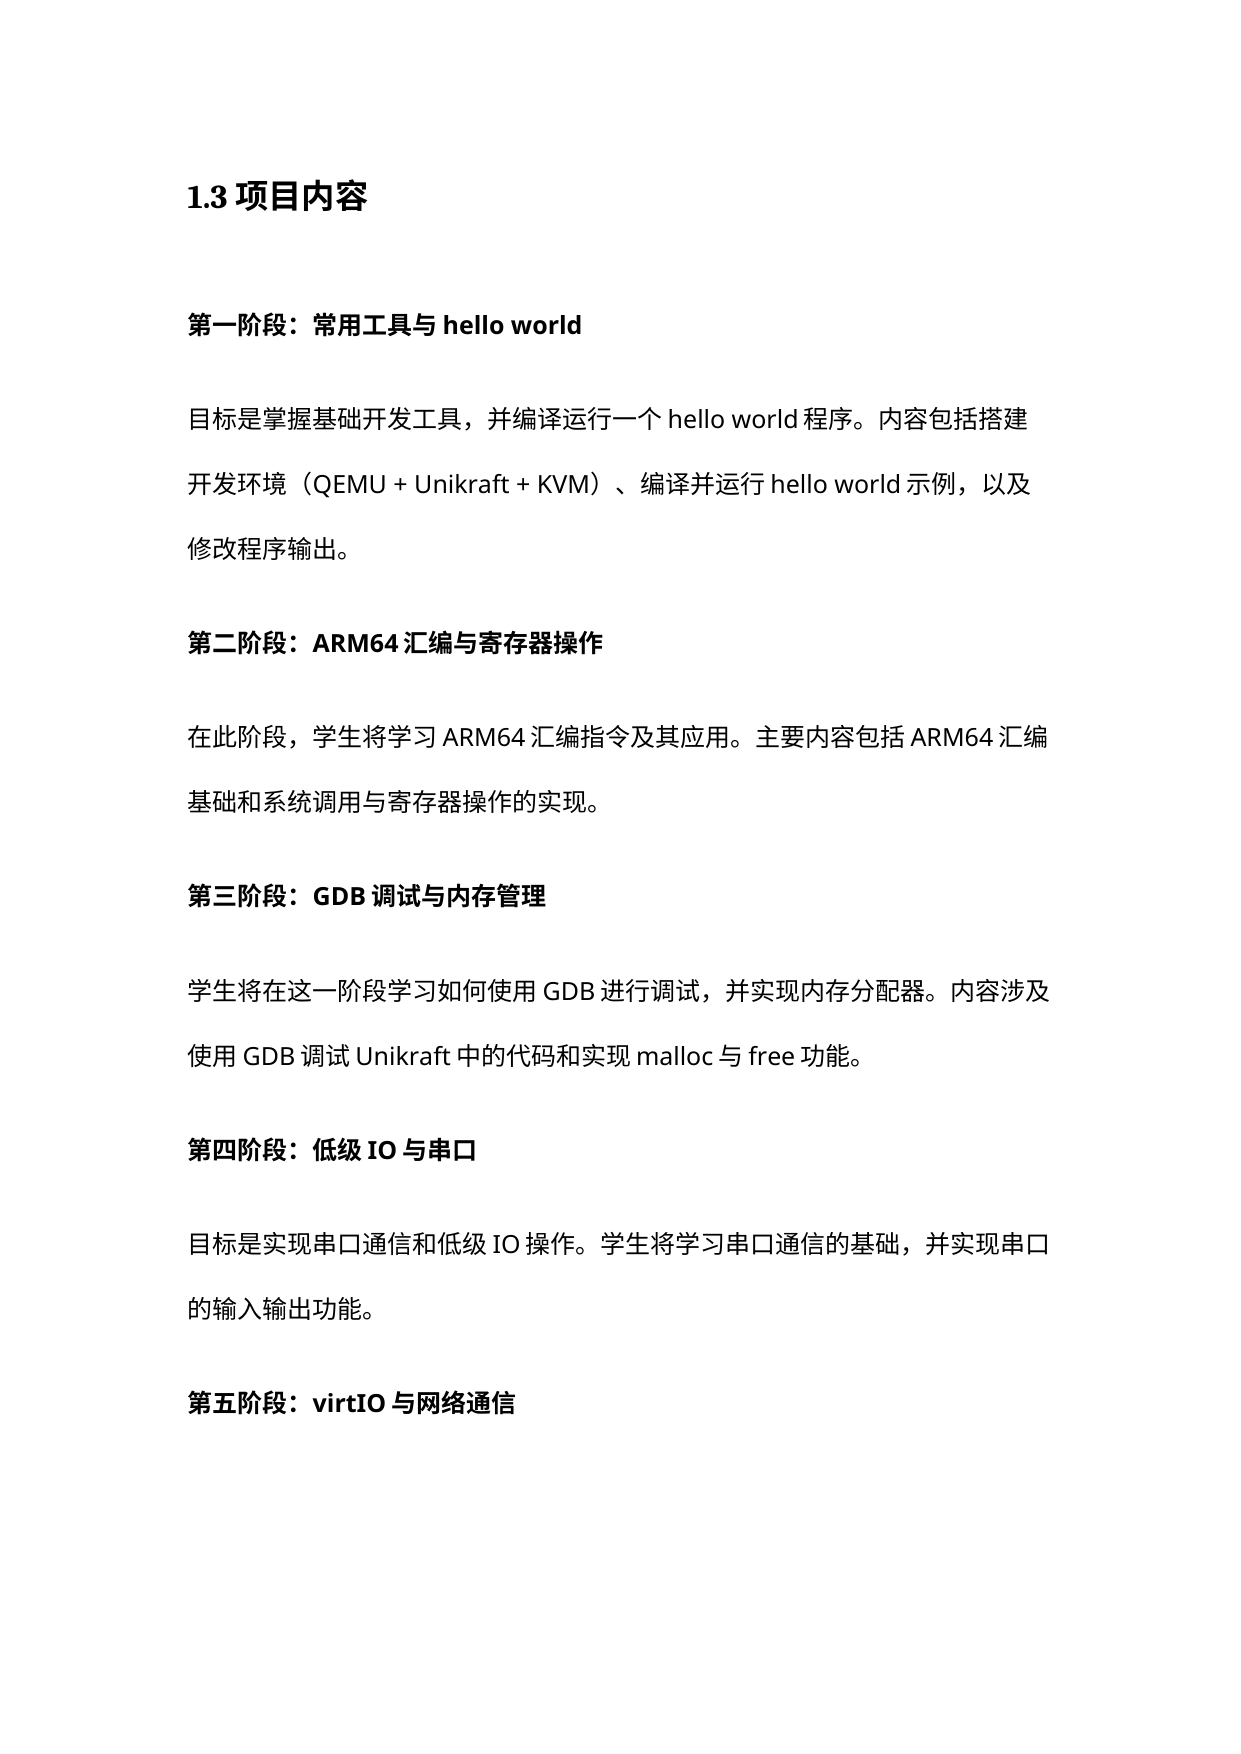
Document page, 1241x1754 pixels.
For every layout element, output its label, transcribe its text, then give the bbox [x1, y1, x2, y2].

subtitle 项目内容 [187, 162, 1053, 227]
text 第四阶段：低级IO与串口 [187, 1116, 1053, 1181]
text 在此阶段，学生将学习ARM64汇编指令及其应用。主要内容包括ARM64汇编基础和系统调用与寄存器操作的实现。 [187, 703, 1053, 833]
text 第一阶段：常用工具与hello world [187, 291, 1053, 356]
text 目标是掌握基础开发工具，并编译运行一个hello world程序。内容包括搭建开发环境（QEMU + Unikraft + KVM）、编译并运行hello world示例，以及修改程序输出。 [187, 385, 1053, 580]
text 第五阶段：virtIO与网络通信 [187, 1369, 1053, 1434]
text 学生将在这一阶段学习如何使用GDB进行调试，并实现内存分配器。内容涉及使用GDB调试Unikraft中的代码和实现malloc与free功能。 [187, 957, 1053, 1087]
text 目标是实现串口通信和低级IO操作。学生将学习串口通信的基础，并实现串口的输入输出功能。 [187, 1210, 1053, 1340]
text 第三阶段：GDB调试与内存管理 [187, 862, 1053, 927]
text 第二阶段：ARM64汇编与寄存器操作 [187, 609, 1053, 674]
